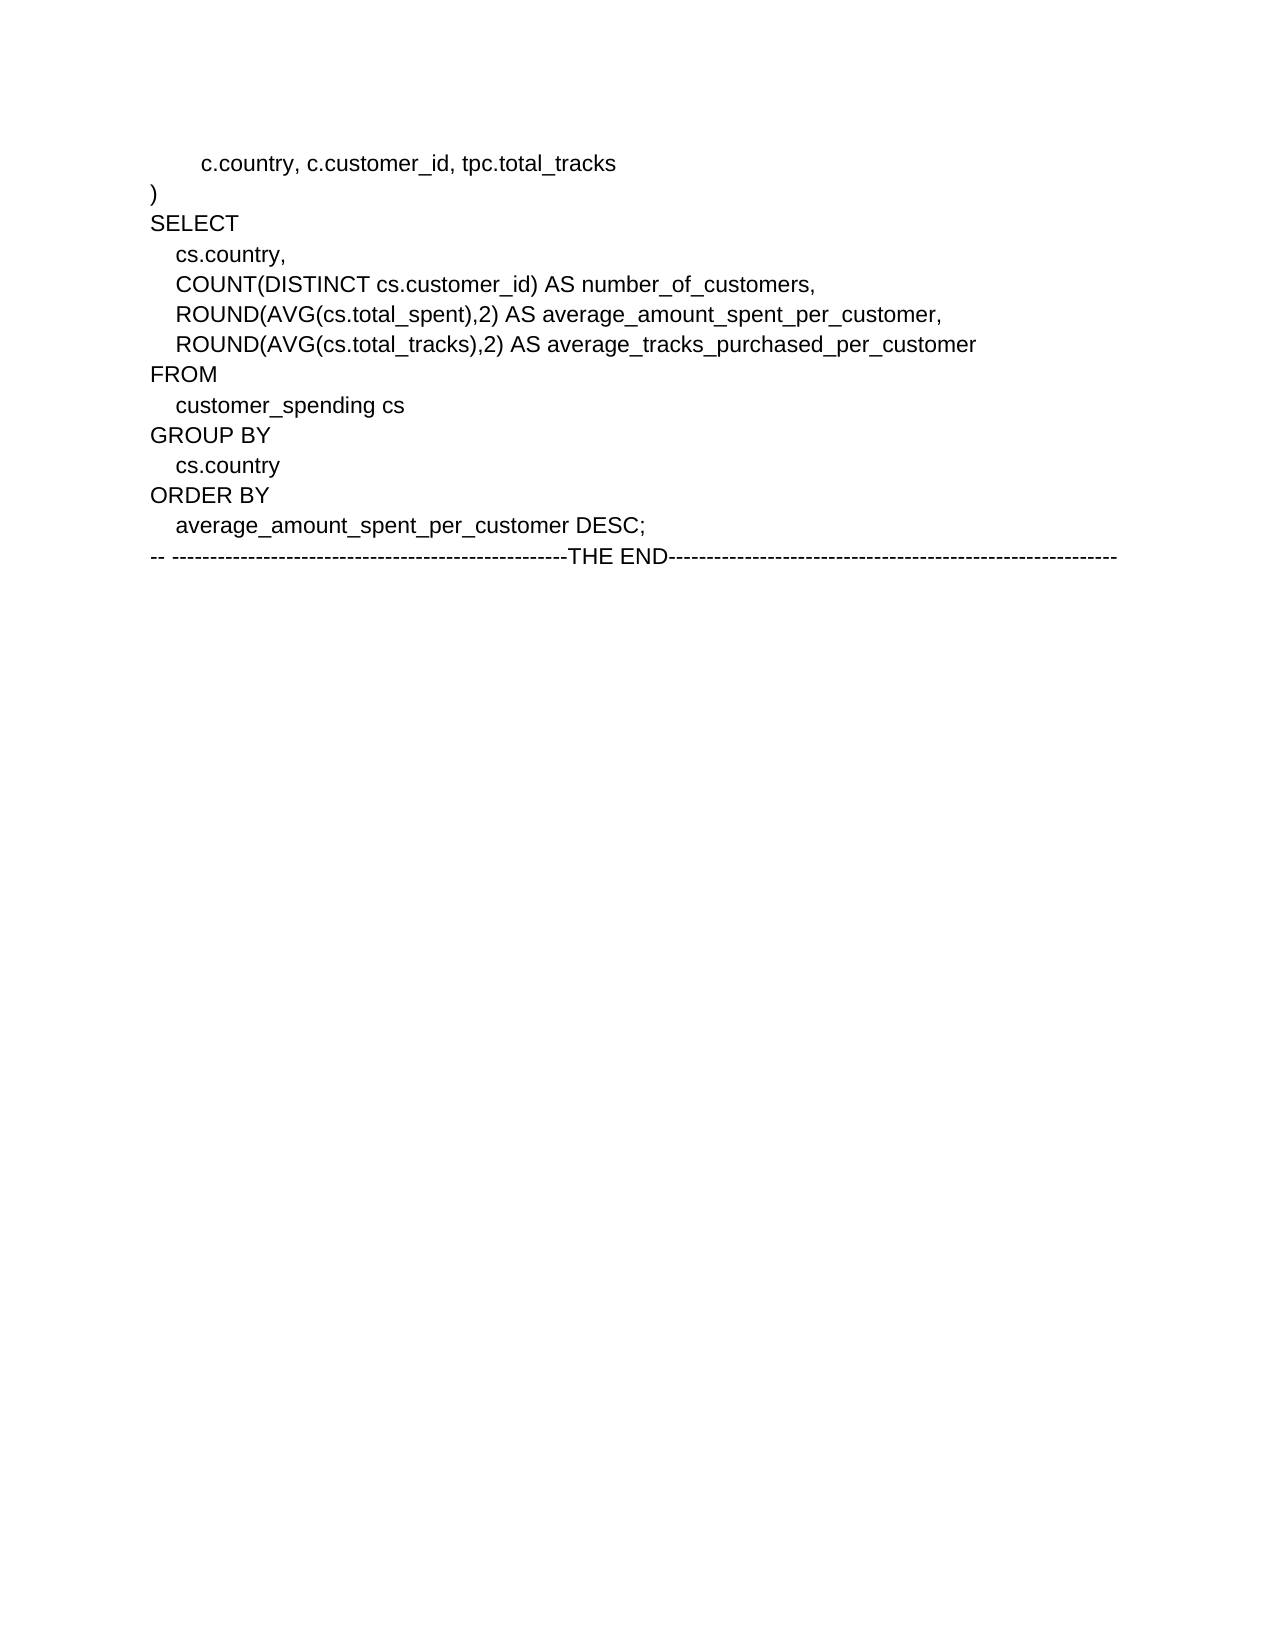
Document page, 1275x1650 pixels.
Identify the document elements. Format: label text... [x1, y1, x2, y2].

text -- ----------------------------------------------------THE END----------------------------------------------------------- [150, 543, 1125, 569]
text average_amount_spent_per_customer DESC; [150, 512, 1125, 539]
text ROUND(AVG(cs.total_spent),2) AS average_amount_spent_per_customer, [150, 301, 1125, 327]
text ) [150, 180, 1125, 207]
text GROUP BY [150, 422, 1125, 448]
text cs.country [150, 452, 1125, 478]
text cs.country, [150, 241, 1125, 267]
text SELECT [150, 210, 1125, 237]
text customer_spending cs [150, 392, 1125, 418]
text c.country, c.customer_id, tpc.total_tracks [150, 150, 1125, 176]
text ORDER BY [150, 482, 1125, 509]
text COUNT(DISTINCT cs.customer_id) AS number_of_customers, [150, 271, 1125, 297]
text FROM [150, 361, 1125, 388]
text ROUND(AVG(cs.total_tracks),2) AS average_tracks_purchased_per_customer [150, 331, 1125, 358]
